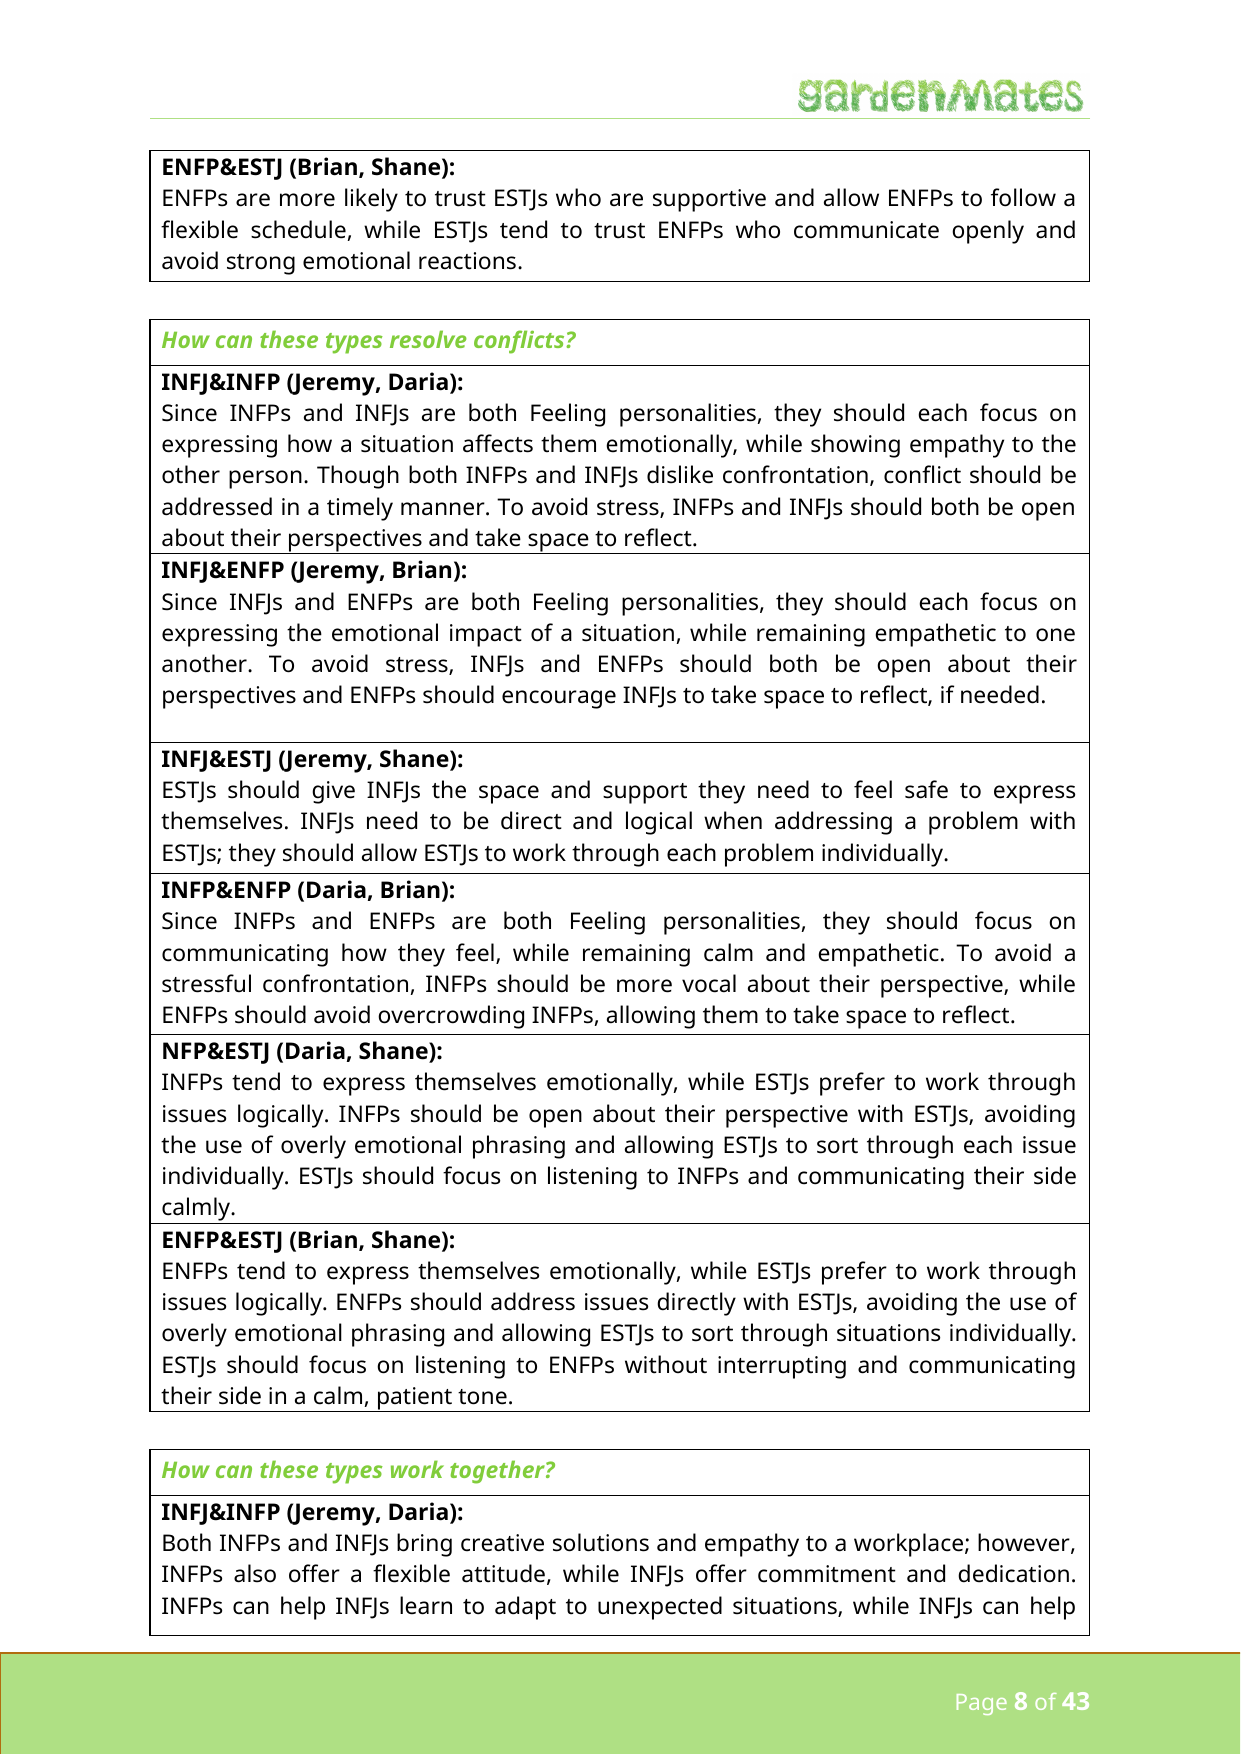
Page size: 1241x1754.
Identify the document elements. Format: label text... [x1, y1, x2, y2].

table_header How can these types work together? [151, 1450, 1089, 1495]
table_cell INFJ&INFP (Jeremy, Daria): Since INFPs and INFJs are both Feeling personalities, they should each focus on expressing how a situation affects them emotionally, while showing empathy to the other person. Though both INFPs and INFJs dislike confrontation, conflict should be addressed in a timely manner. To avoid stress, INFPs and INFJs should both be open about their perspectives and take space to reflect. [151, 366, 1089, 553]
table_header How can these types resolve conflicts? [151, 320, 1089, 364]
table_cell NFP&ESTJ (Daria, Shane): INFPs tend to express themselves emotionally, while ESTJs prefer to work through issues logically. INFPs should be open about their perspective with ESTJs, avoiding the use of overly emotional phrasing and allowing ESTJs to sort through each issue individually. ESTJs should focus on listening to INFPs and communicating their side calmly. [151, 1035, 1089, 1222]
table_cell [151, 1496, 1089, 1635]
table_cell INFJ&ENFP (Jeremy, Brian): Since INFJs and ENFPs are both Feeling personalities, they should each focus on expressing the emotional impact of a situation, while remaining empathetic to one another. To avoid stress, INFJs and ENFPs should both be open about their perspectives and ENFPs should encourage INFJs to take space to reflect, if needed. [151, 554, 1089, 742]
table_cell ENFP&ESTJ (Brian, Shane): ENFPs are more likely to trust ESTJs who are supportive and allow ENFPs to follow a flexible schedule, while ESTJs tend to trust ENFPs who communicate openly and avoid strong emotional reactions. [151, 151, 1089, 281]
picture [792, 73, 1091, 116]
table_cell INFP&ENFP (Daria, Brian): Since INFPs and ENFPs are both Feeling personalities, they should focus on communicating how they feel, while remaining calm and empathetic. To avoid a stressful confrontation, INFPs should be more vocal about their perspective, while ENFPs should avoid overcrowding INFPs, allowing them to take space to reflect. [151, 874, 1089, 1034]
table_cell ENFP&ESTJ (Brian, Shane): ENFPs tend to express themselves emotionally, while ESTJs prefer to work through issues logically. ENFPs should address issues directly with ESTJs, avoiding the use of overly emotional phrasing and allowing ESTJs to sort through situations individually. ESTJs should focus on listening to ENFPs without interrupting and communicating their side in a calm, patient tone. [151, 1224, 1089, 1411]
table_cell INFJ&ESTJ (Jeremy, Shane): ESTJs should give INFJs the space and support they need to feel safe to express themselves. INFJs need to be direct and logical when addressing a problem with ESTJs; they should allow ESTJs to work through each problem individually. [151, 743, 1089, 873]
